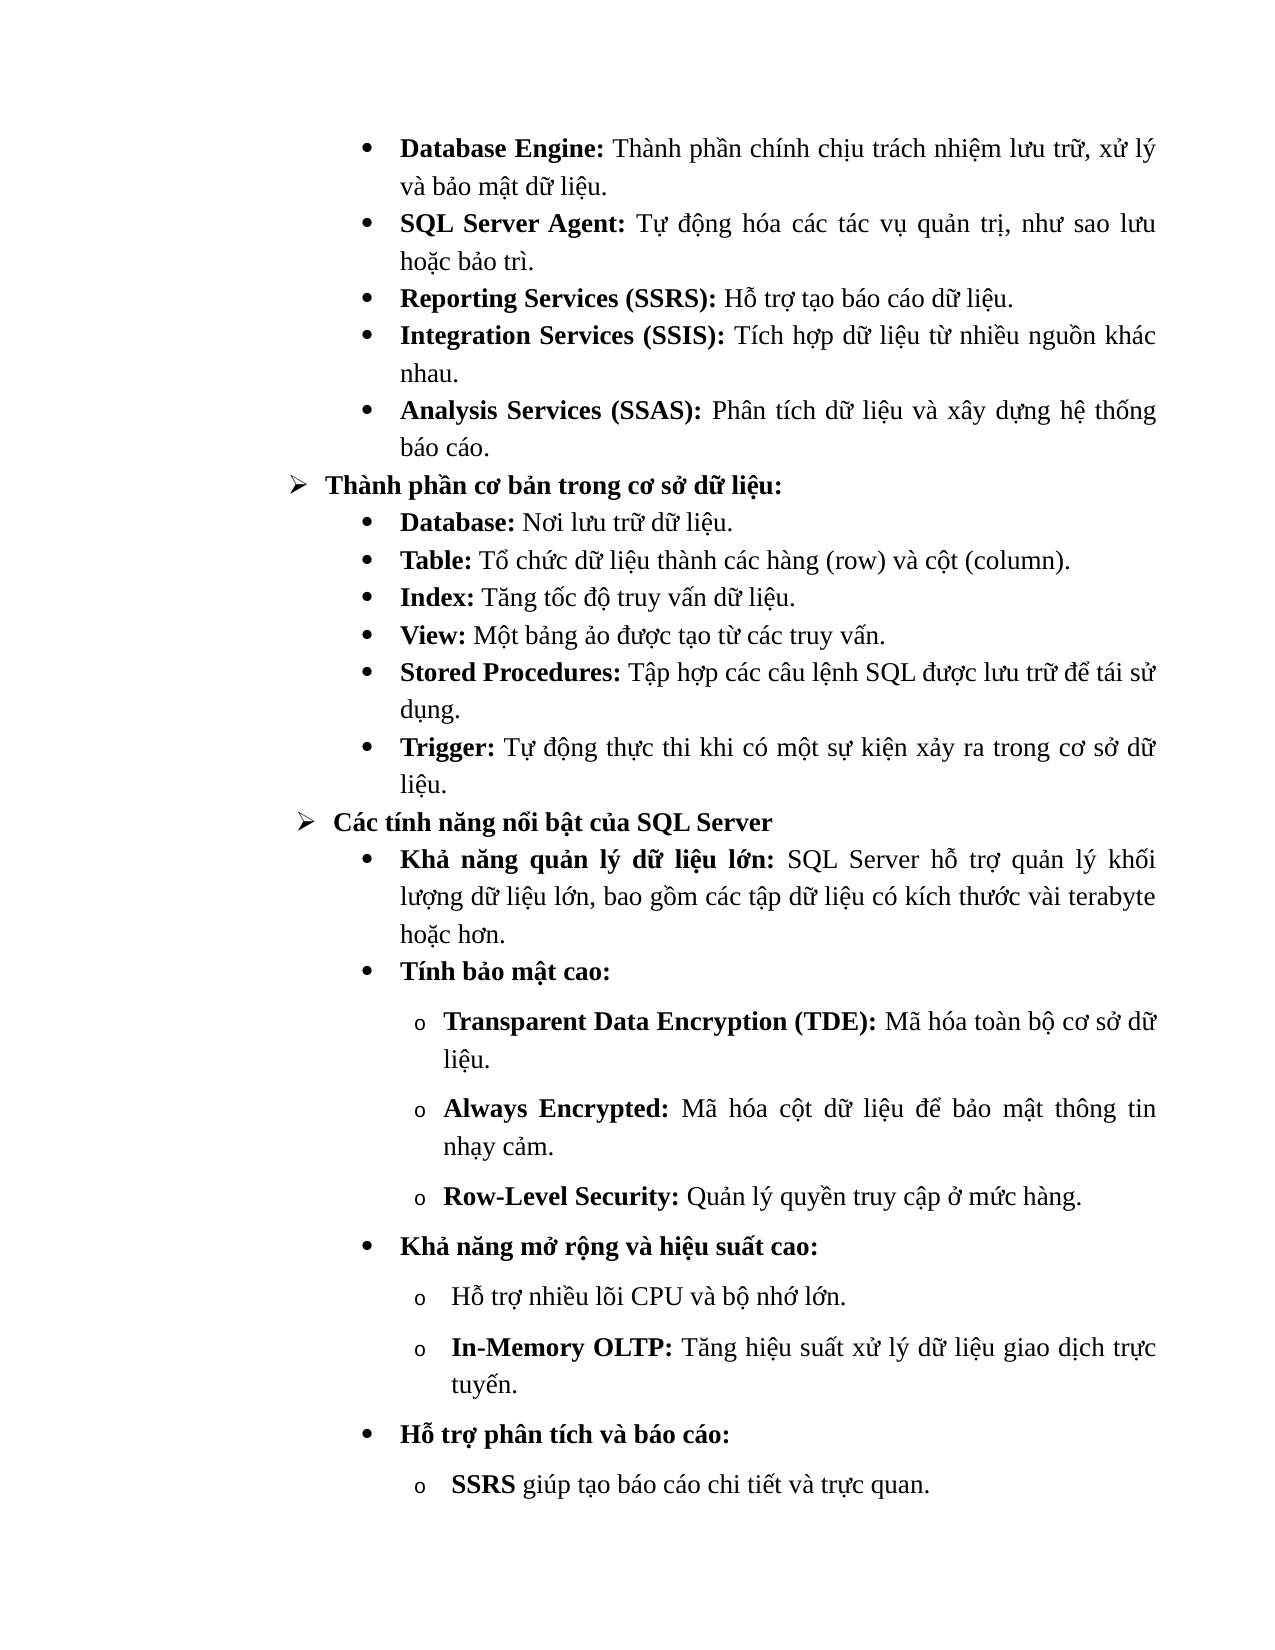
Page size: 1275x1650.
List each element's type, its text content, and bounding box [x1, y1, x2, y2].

list Trigger: Tự động thực thi khi có một sự kiện xảy ra trong cơ sở dữ liệu. [362, 731, 1157, 799]
list Stored Procedures: Tập hợp các câu lệnh SQL được lưu trữ để tái sử dụng. [362, 656, 1157, 725]
list Table: Tổ chức dữ liệu thành các hàng (row) và cột (column). [362, 544, 1157, 575]
list Database: Nơi lưu trữ dữ liệu. [362, 506, 1157, 537]
list Transparent Data Encryption (TDE): Mã hóa toàn bộ cơ sở dữ liệu. [413, 1005, 1157, 1074]
list Reporting Services (SSRS): Hỗ trợ tạo báo cáo dữ liệu. [362, 282, 1157, 313]
list Tính bảo mật cao: [362, 955, 1157, 986]
list Khả năng mở rộng và hiệu suất cao: [362, 1230, 1157, 1262]
list Hỗ trợ phân tích và báo cáo: [362, 1418, 1157, 1449]
list Index: Tăng tốc độ truy vấn dữ liệu. [362, 581, 1157, 612]
list Database Engine: Thành phần chính chịu trách nhiệm lưu trữ, xử lý và bảo mật dữ liệu. [362, 132, 1157, 201]
list Các tính năng nổi bật của SQL Server [295, 806, 1157, 837]
list Hỗ trợ nhiều lõi CPU và bộ nhớ lớn. [413, 1280, 1157, 1312]
list SSRS giúp tạo báo cáo chi tiết và trực quan. [413, 1468, 1157, 1500]
list SQL Server Agent: Tự động hóa các tác vụ quản trị, như sao lưu hoặc bảo trì. [362, 207, 1157, 276]
list Thành phần cơ bản trong cơ sở dữ liệu: [288, 469, 1157, 500]
list Khả năng quản lý dữ liệu lớn: SQL Server hỗ trợ quản lý khối lượng dữ liệu lớn, bao gồm các tập dữ liệu có kích thước vài terabyte hoặc hơn. [362, 843, 1157, 949]
list View: Một bảng ảo được tạo từ các truy vấn. [362, 619, 1157, 650]
list Row-Level Security: Quản lý quyền truy cập ở mức hàng. [413, 1180, 1157, 1212]
list Always Encrypted: Mã hóa cột dữ liệu để bảo mật thông tin nhạy cảm. [413, 1093, 1157, 1161]
list Analysis Services (SSAS): Phân tích dữ liệu và xây dựng hệ thống báo cáo. [362, 394, 1157, 463]
list Integration Services (SSIS): Tích hợp dữ liệu từ nhiều nguồn khác nhau. [362, 319, 1157, 388]
list In-Memory OLTP: Tăng hiệu suất xử lý dữ liệu giao dịch trực tuyến. [413, 1331, 1157, 1399]
